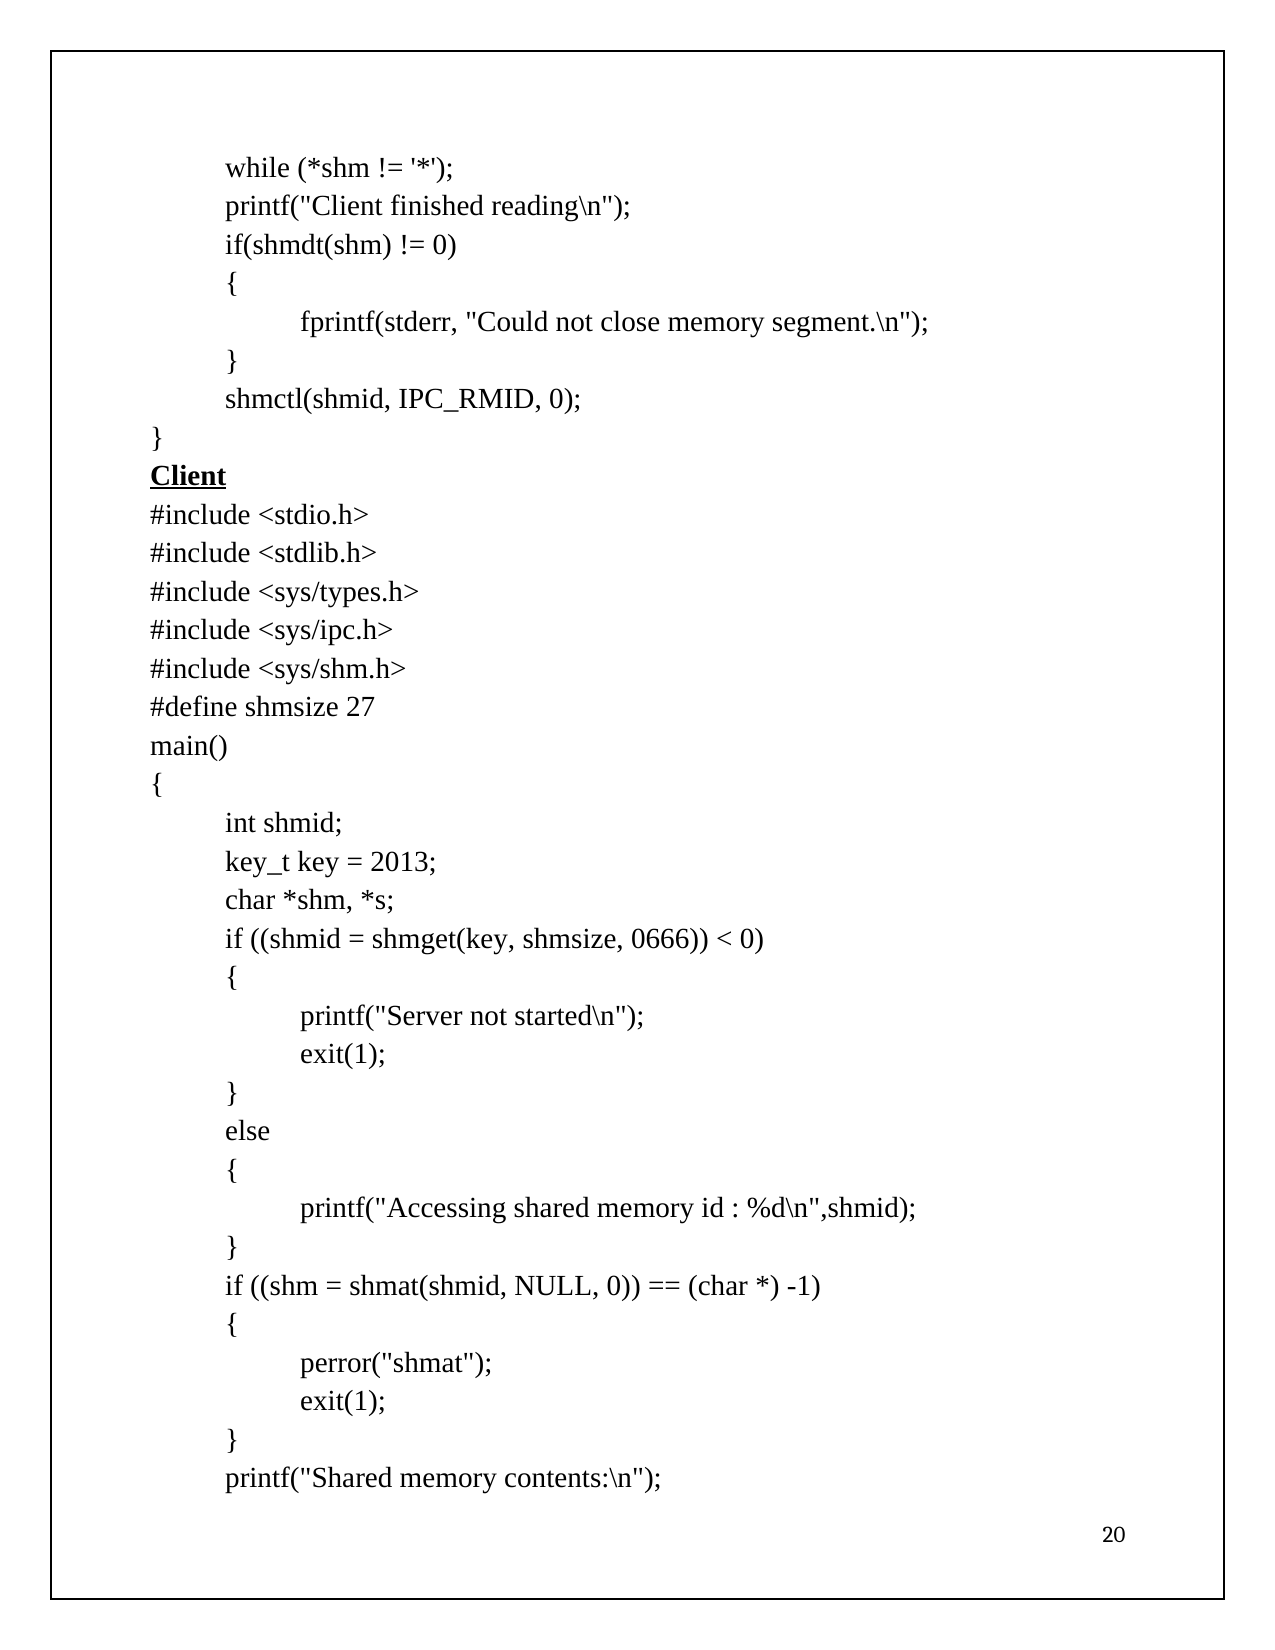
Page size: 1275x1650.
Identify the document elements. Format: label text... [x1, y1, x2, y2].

text } [150, 420, 1125, 453]
text } [150, 1229, 1125, 1263]
text #define shmsize 27 [150, 689, 1125, 723]
text if ((shm = shmat(shmid, NULL, 0)) == (char *) -1) [150, 1268, 1125, 1301]
text key_t key = 2013; [150, 844, 1125, 877]
text shmctl(shmid, IPC_RMID, 0); [150, 381, 1125, 415]
text Client [150, 458, 1125, 492]
text { [150, 266, 1125, 299]
text #include <sys/shm.h> [150, 651, 1125, 684]
text } [150, 1075, 1125, 1108]
text } [150, 1422, 1125, 1455]
text exit(1); [150, 1383, 1125, 1417]
text #include <sys/types.h> [150, 574, 1125, 607]
text if ((shmid = shmget(key, shmsize, 0666)) < 0) [150, 921, 1125, 954]
text #include <stdio.h> [150, 497, 1125, 530]
text int shmid; [150, 805, 1125, 839]
text exit(1); [150, 1036, 1125, 1070]
text fprintf(stderr, "Could not close memory segment.\n"); [150, 304, 1125, 338]
text { [150, 959, 1125, 993]
text { [150, 1306, 1125, 1340]
text char *shm, *s; [150, 882, 1125, 916]
text { [150, 1152, 1125, 1186]
text #include <sys/ipc.h> [150, 612, 1125, 646]
text printf("Accessing shared memory id : %d\n",shmid); [150, 1191, 1125, 1224]
text printf("Shared memory contents:\n"); [150, 1460, 1125, 1494]
text while (*shm != '*'); [150, 150, 1125, 183]
text #include <stdlib.h> [150, 535, 1125, 569]
text printf("Server not started\n"); [150, 998, 1125, 1031]
text perror("shmat"); [150, 1345, 1125, 1378]
text else [150, 1113, 1125, 1147]
text if(shmdt(shm) != 0) [150, 227, 1125, 261]
text } [150, 343, 1125, 376]
text main() [150, 728, 1125, 762]
text printf("Client finished reading\n"); [150, 188, 1125, 222]
text { [150, 767, 1125, 800]
